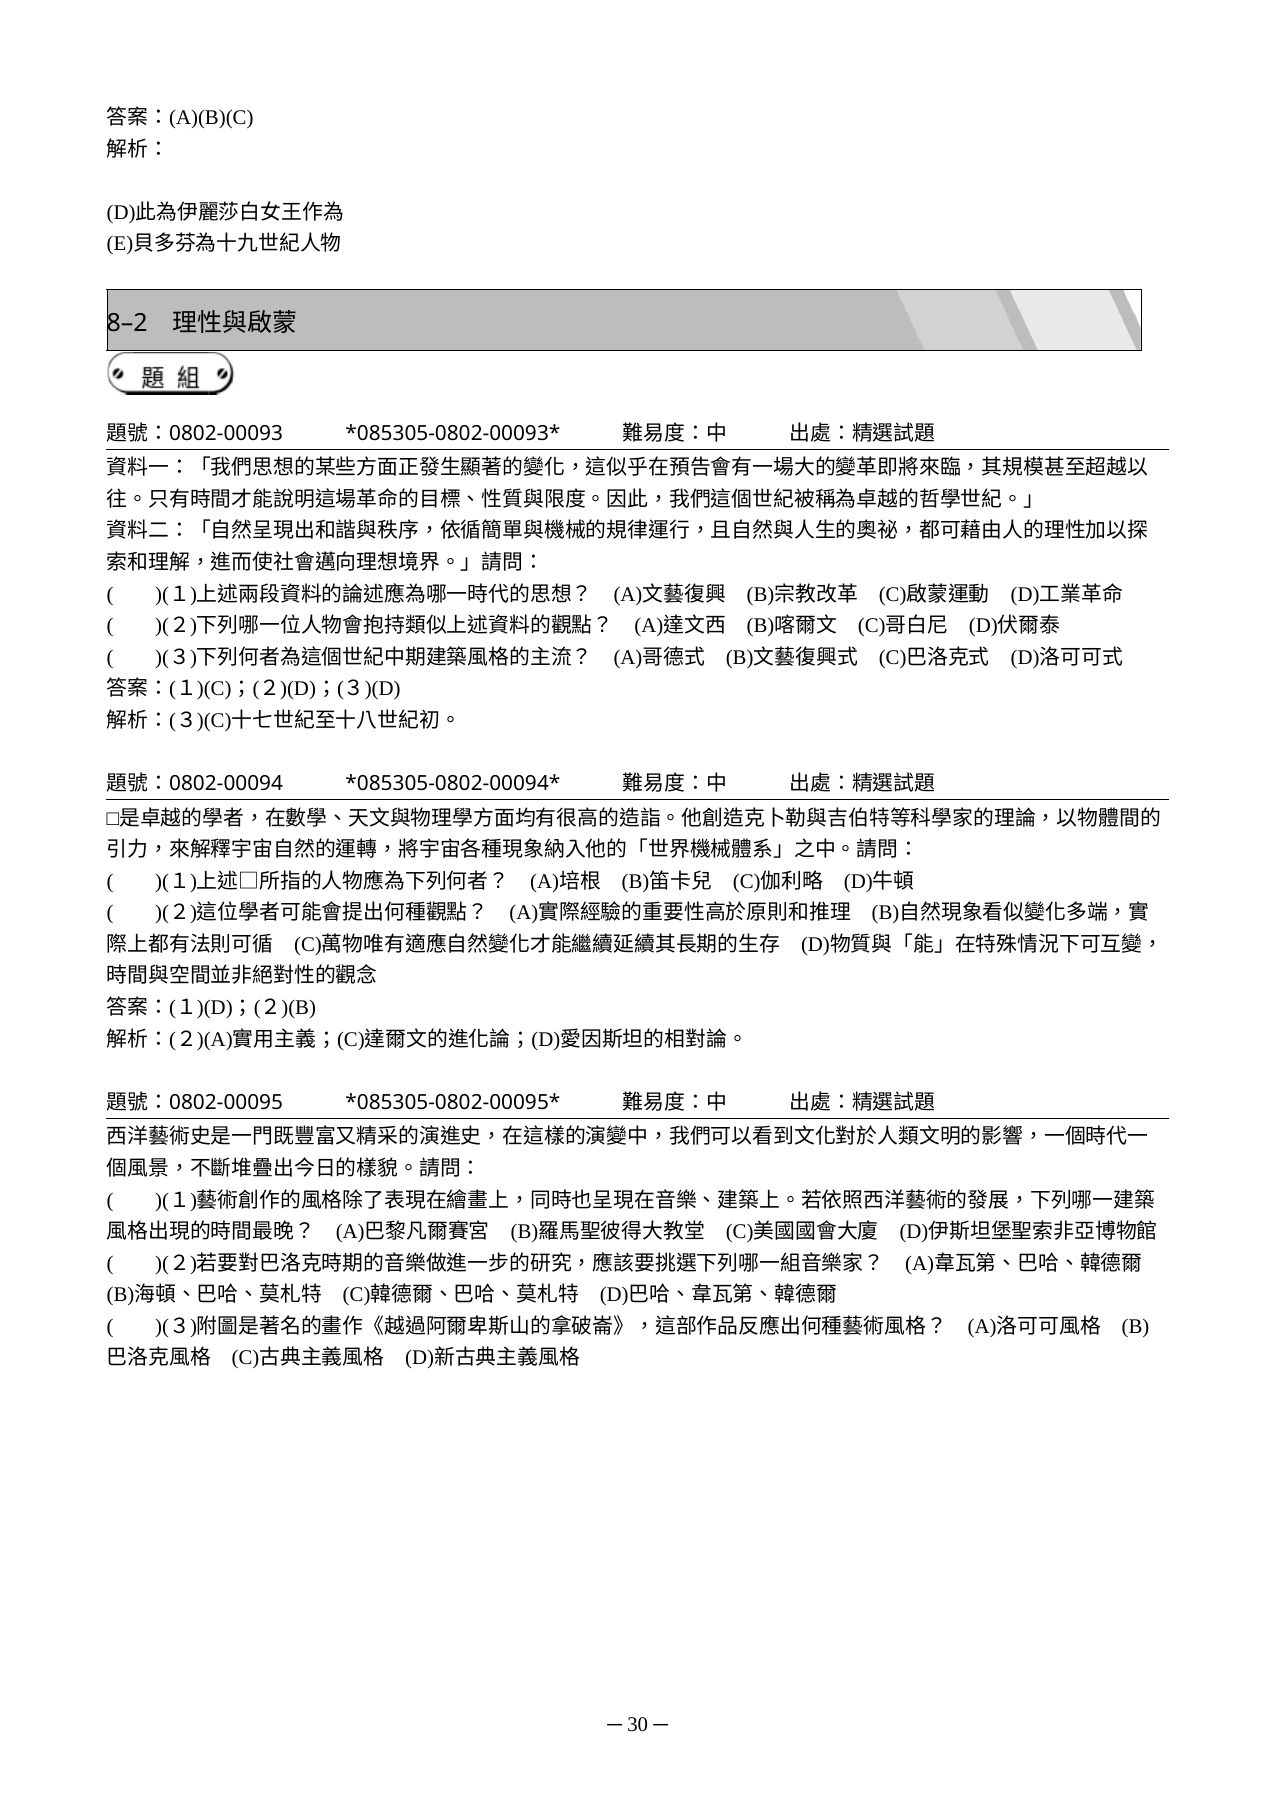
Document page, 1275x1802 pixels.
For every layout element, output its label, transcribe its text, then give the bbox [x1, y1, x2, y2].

text 題號：0802-00094 *085305-0802-00094* 難易度：中 出處：精選試題 [106, 766, 1169, 799]
text 8–2 理性與啟蒙 [106, 289, 1169, 352]
text 解析： [106, 131, 1169, 163]
text 題號：0802-00093 *085305-0802-00093* 難易度：中 出處：精選試題 [106, 415, 1169, 449]
text 答案：(１)(C)；(２)(D)；(３)(D) [106, 671, 1169, 702]
text (D)此為伊麗莎白女王作為 (E)貝多芬為十九世紀人物 [106, 163, 1169, 257]
text 解析：(２)(A)實用主義；(C)達爾文的進化論；(D)愛因斯坦的相對論。 [106, 1021, 1169, 1053]
text 題號：0802-00095 *085305-0802-00095* 難易度：中 出處：精選試題 [106, 1084, 1169, 1118]
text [106, 1119, 1169, 1372]
text 資料一：「我們思想的某些方面正發生顯著的變化，這似乎在預告會有一場大的變革即將來臨，其規模甚至超越以往。只有時間才能說明這場革命的目標、性質與限度。因此，我們這個世紀被稱為卓越的哲學世紀。」 資料二：「自然呈現出和諧與秩序，依循簡單與機械的規律運行，且自然與人生的奧祕，都可藉由人的理性加以探索和理解，進而使社會邁向理想境界。」請問： ( )(１)上述兩段資料的論述應為哪一時代的思想？ (A)文藝復興 (B)宗教改革 (C)啟蒙運動 (D)工業革命 ( )(２)下列哪一位人物會抱持類似上述資料的觀點？ (A)達文西 (B)喀爾文 (C)哥白尼 (D)伏爾泰 ( )(３)下列何者為這個世紀中期建築風格的主流？ (A)哥德式 (B)文藝復興式 (C)巴洛克式 (D)洛可可式 [106, 450, 1169, 671]
text 答案：(１)(D)；(２)(B) [106, 990, 1169, 1021]
text 答案：(A)(B)(C) [106, 100, 1169, 131]
text 解析：(３)(C)十七世紀至十八世紀初。 [106, 702, 1169, 734]
text □是卓越的學者，在數學、天文與物理學方面均有很高的造詣。他創造克卜勒與吉伯特等科學家的理論，以物體間的引力，來解釋宇宙自然的運轉，將宇宙各種現象納入他的「世界機械體系」之中。請問： ( )(１)上述□所指的人物應為下列何者？ (A)培根 (B)笛卡兒 (C)伽利略 (D)牛頓 ( )(２)這位學者可能會提出何種觀點？ (A)實際經驗的重要性高於原則和推理 (B)自然現象看似變化多端，實際上都有法則可循 (C)萬物唯有適應自然變化才能繼續延續其長期的生存 (D)物質與「能」在特殊情況下可互變，時間與空間並非絕對性的觀念 [106, 800, 1169, 990]
